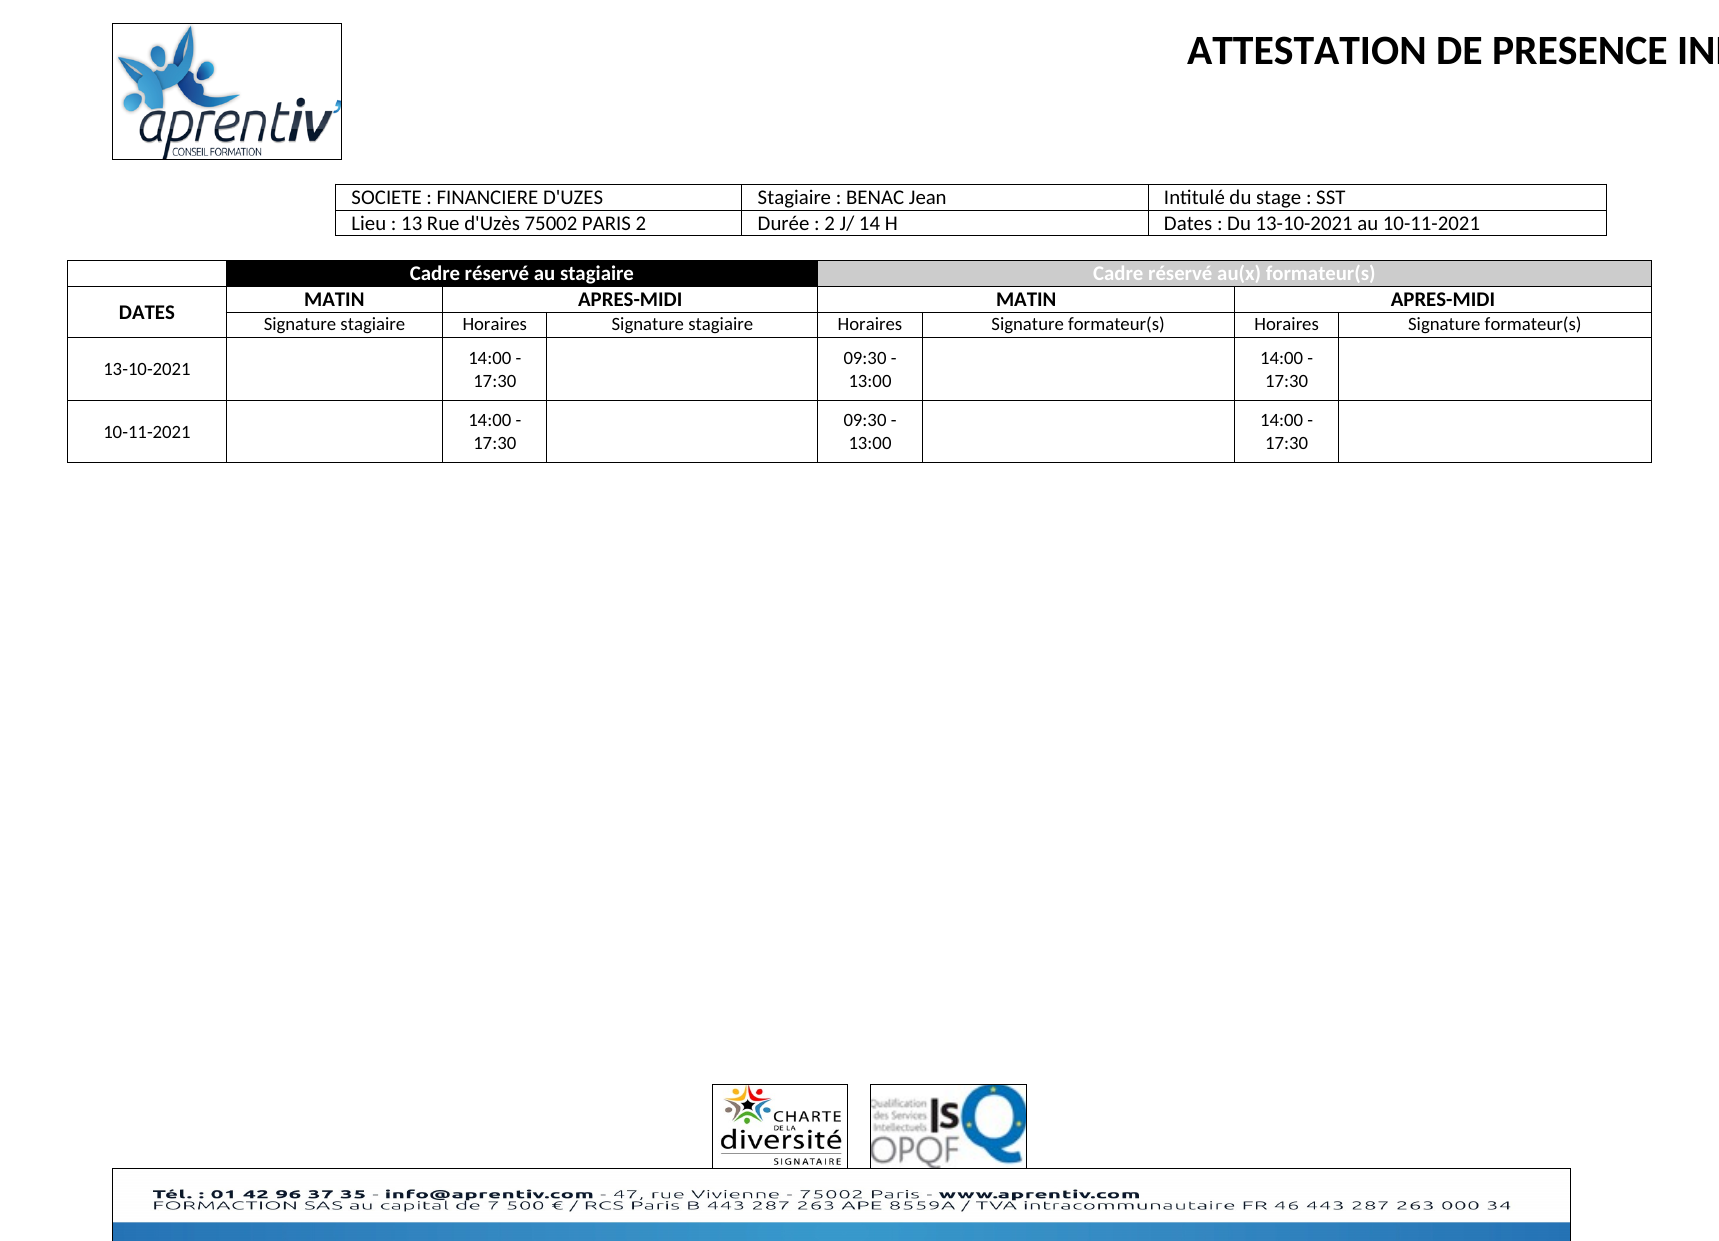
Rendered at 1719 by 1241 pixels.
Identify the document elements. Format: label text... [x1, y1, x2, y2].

table_cell Horaires [443, 313, 546, 337]
table_cell DATES [68, 287, 226, 337]
table_cell 14:00 - 17:30 [1235, 401, 1338, 462]
table_cell [547, 401, 817, 462]
table_cell APRES-MIDI [1235, 287, 1651, 312]
table_cell Signature stagiaire [227, 313, 442, 337]
table_cell 09:30 - 13:00 [818, 338, 922, 400]
table_cell Signature formateur(s) [1339, 313, 1651, 337]
table_cell Signature formateur(s) [923, 313, 1234, 337]
picture [113, 1169, 1570, 1241]
table_cell [1339, 401, 1651, 462]
table_cell 09:30 - 13:00 [818, 401, 922, 462]
table_cell Signature stagiaire [547, 313, 817, 337]
table_header [68, 261, 226, 286]
picture [113, 24, 341, 159]
table_cell 14:00 - 17:30 [443, 401, 546, 462]
table_header Cadre réservé au(x) formateur(s) [818, 261, 1651, 286]
table_cell 13-10-2021 [68, 338, 226, 400]
table_cell [923, 338, 1234, 400]
table_cell Lieu : 13 Rue d'Uzès 75002 PARIS 2 [336, 211, 741, 235]
table_header SOCIETE : FINANCIERE D'UZES [336, 185, 741, 209]
table_cell [227, 338, 442, 400]
table_cell Horaires [818, 313, 922, 337]
table_cell 14:00 - 17:30 [443, 338, 546, 400]
table_header Intitulé du stage : SST [1149, 185, 1606, 209]
table_cell [547, 338, 817, 400]
table_cell 14:00 - 17:30 [1235, 338, 1338, 400]
table_cell [923, 401, 1234, 462]
table_cell MATIN [818, 287, 1234, 312]
table_cell [1339, 338, 1651, 400]
table_header Cadre réservé au stagiaire [227, 261, 817, 286]
table_cell Horaires [1235, 313, 1338, 337]
table_cell 10-11-2021 [68, 401, 226, 462]
table_header Stagiaire : BENAC Jean [742, 185, 1148, 209]
table_cell Dates : Du 13-10-2021 au 10-11-2021 [1149, 211, 1606, 235]
table_cell [227, 401, 442, 462]
picture [871, 1085, 1026, 1168]
table_cell MATIN [227, 287, 442, 312]
table_cell APRES-MIDI [443, 287, 817, 312]
table_cell Durée : 2 J/ 14 H [742, 211, 1148, 235]
picture [713, 1085, 847, 1168]
